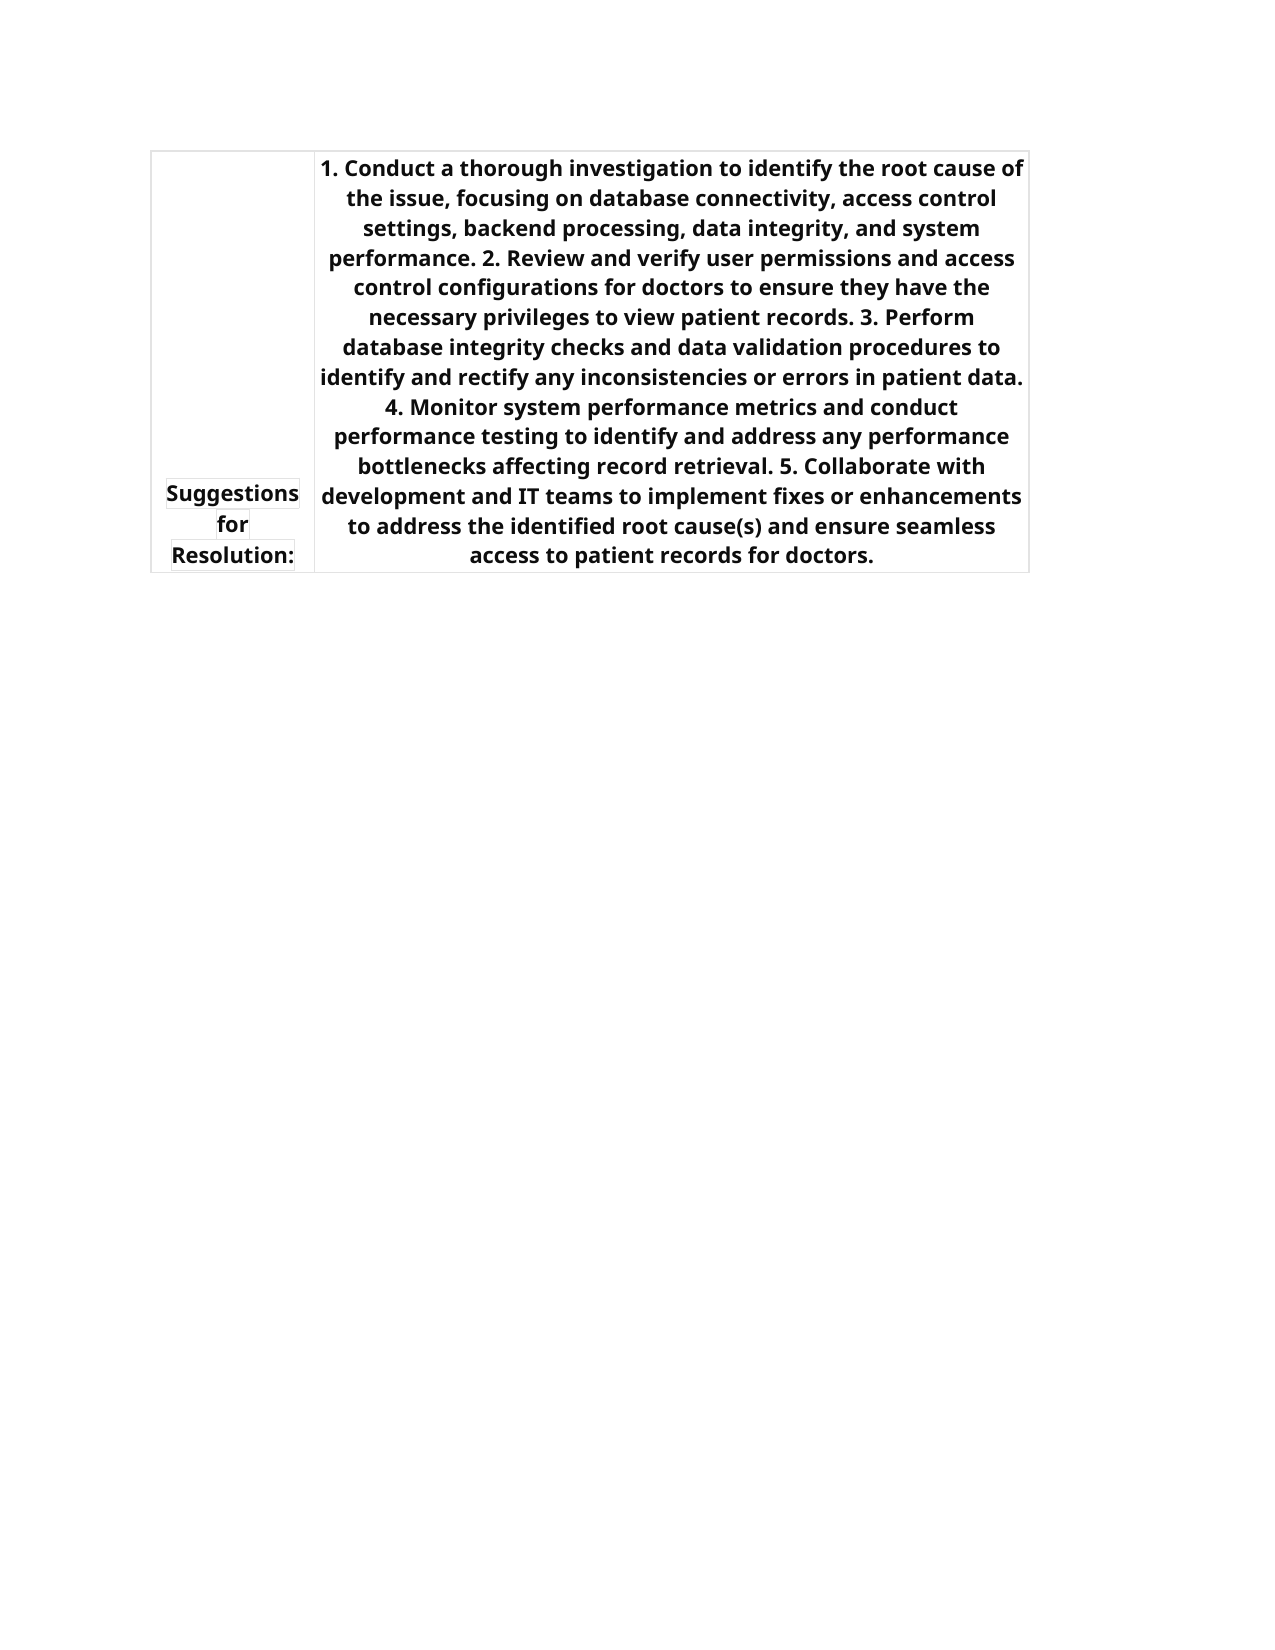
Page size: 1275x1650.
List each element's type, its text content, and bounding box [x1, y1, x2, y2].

table_header Suggestions for Resolution: [152, 152, 314, 572]
table_header 1. Conduct a thorough investigation to identify the root cause of the issue, focusing on database connectivity, access control settings, backend processing, data integrity, and system performance. 2. Review and verify user permissions and access control configurations for doctors to ensure they have the necessary privileges to view patient records. 3. Perform database integrity checks and data validation procedures to identify and rectify any inconsistencies or errors in patient data. 4. Monitor system performance metrics and conduct performance testing to identify and address any performance bottlenecks affecting record retrieval. 5. Collaborate with development and IT teams to implement fixes or enhancements to address the identified root cause(s) and ensure seamless access to patient records for doctors. [315, 152, 1028, 572]
